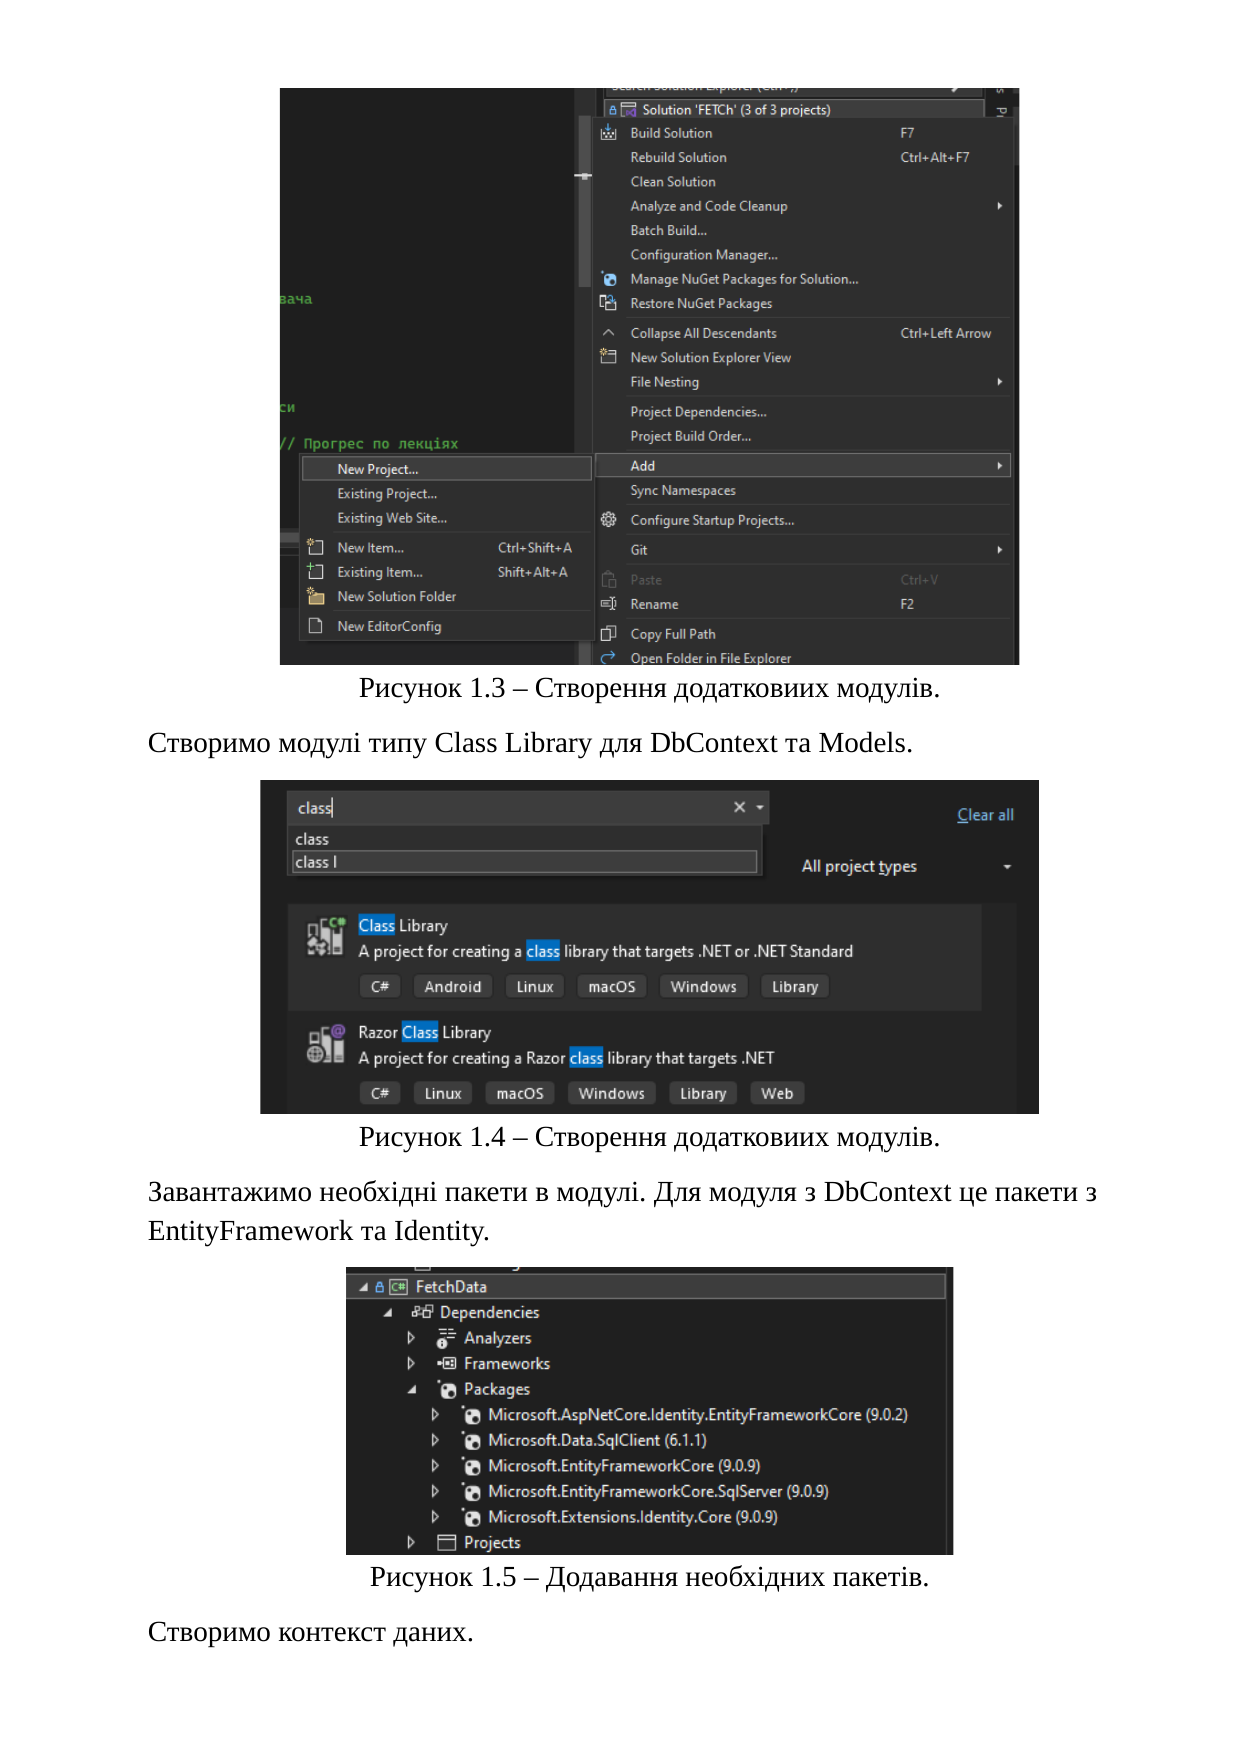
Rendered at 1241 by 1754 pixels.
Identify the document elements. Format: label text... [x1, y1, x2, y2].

picture [260, 780, 1039, 1114]
text Створимо модулі типу Class Library для DbContext та Models. [148, 725, 1152, 758]
text Завантажимо необхідні пакети в модулі. Для модуля з DbContext це пакети з EntityFramework та Identity. [148, 1174, 1152, 1246]
text Створимо контекст даних. [148, 1614, 1152, 1648]
picture [279, 88, 1020, 665]
picture [346, 1267, 954, 1555]
